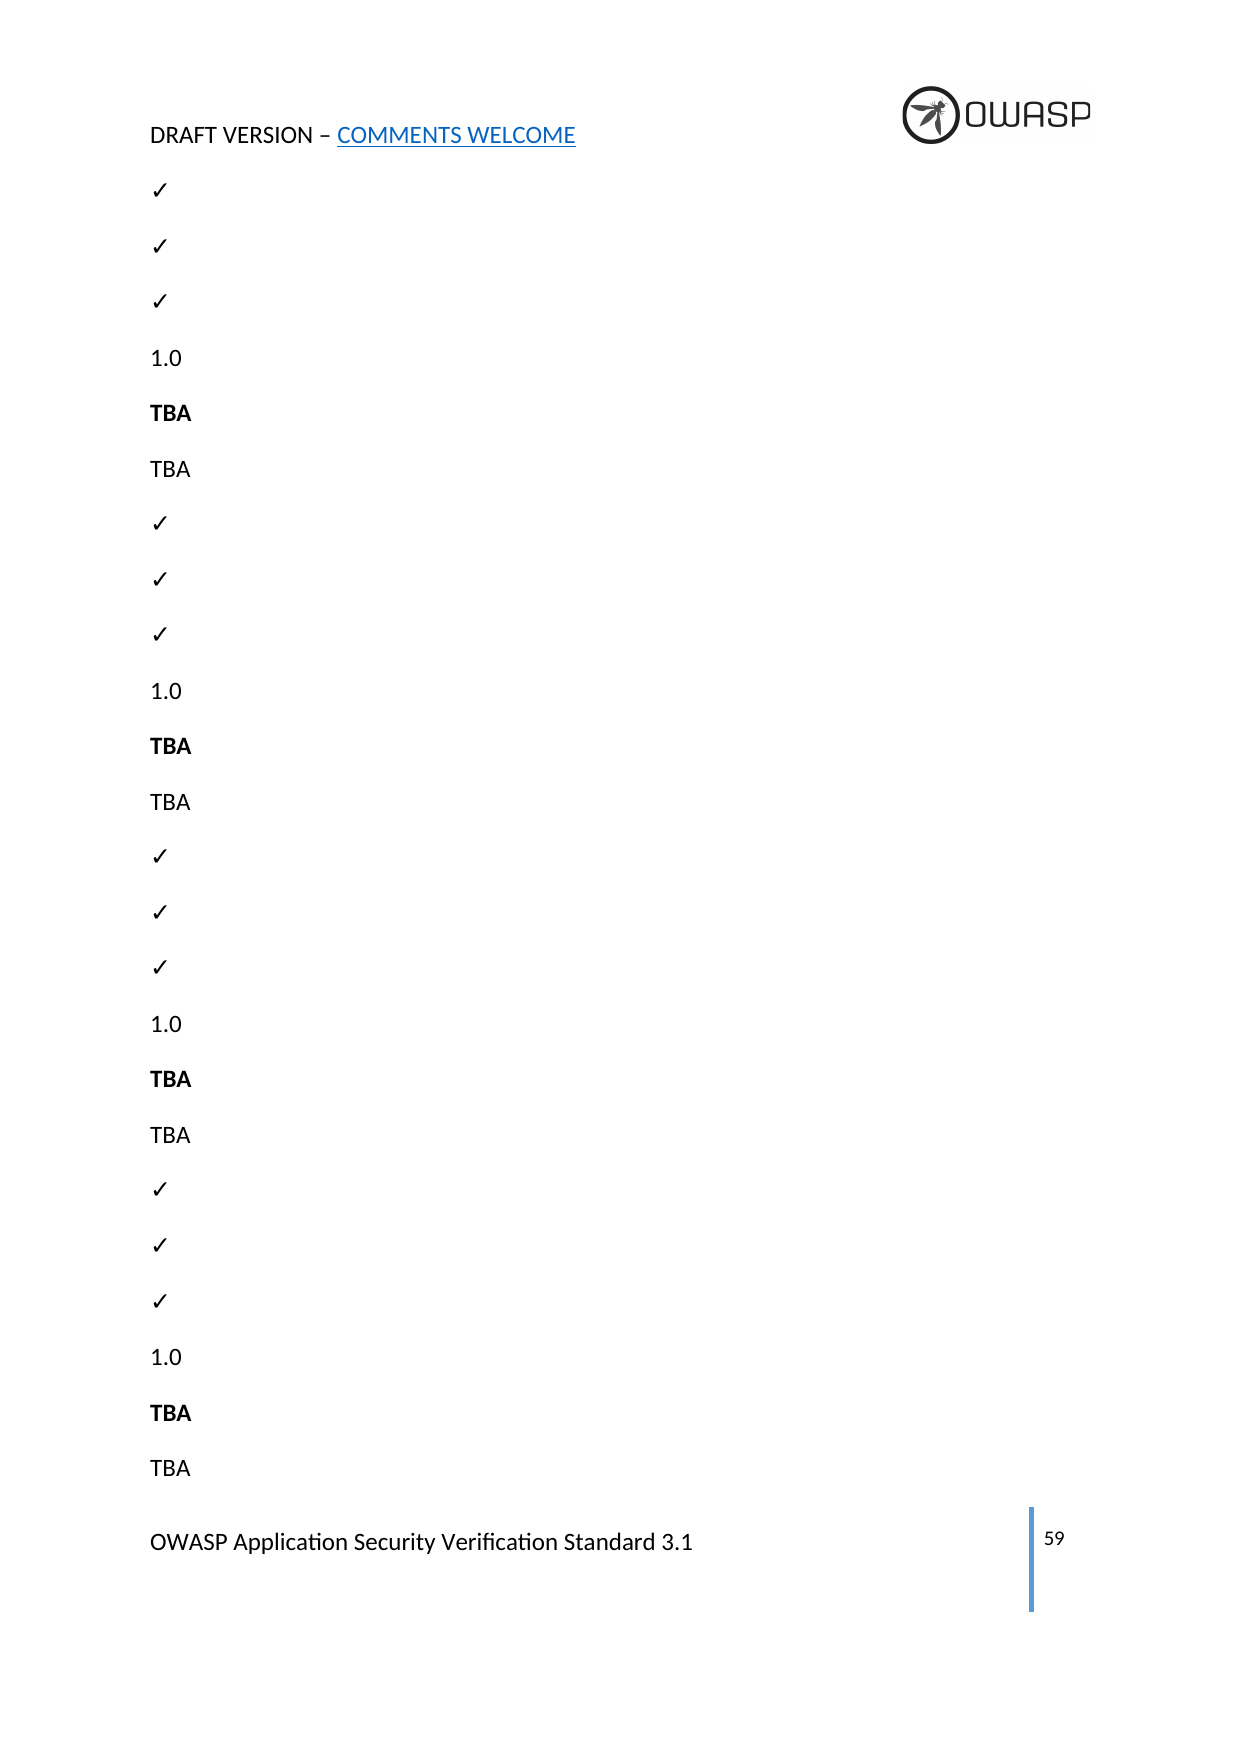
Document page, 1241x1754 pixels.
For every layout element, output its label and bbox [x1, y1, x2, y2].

picture [902, 86, 1091, 144]
